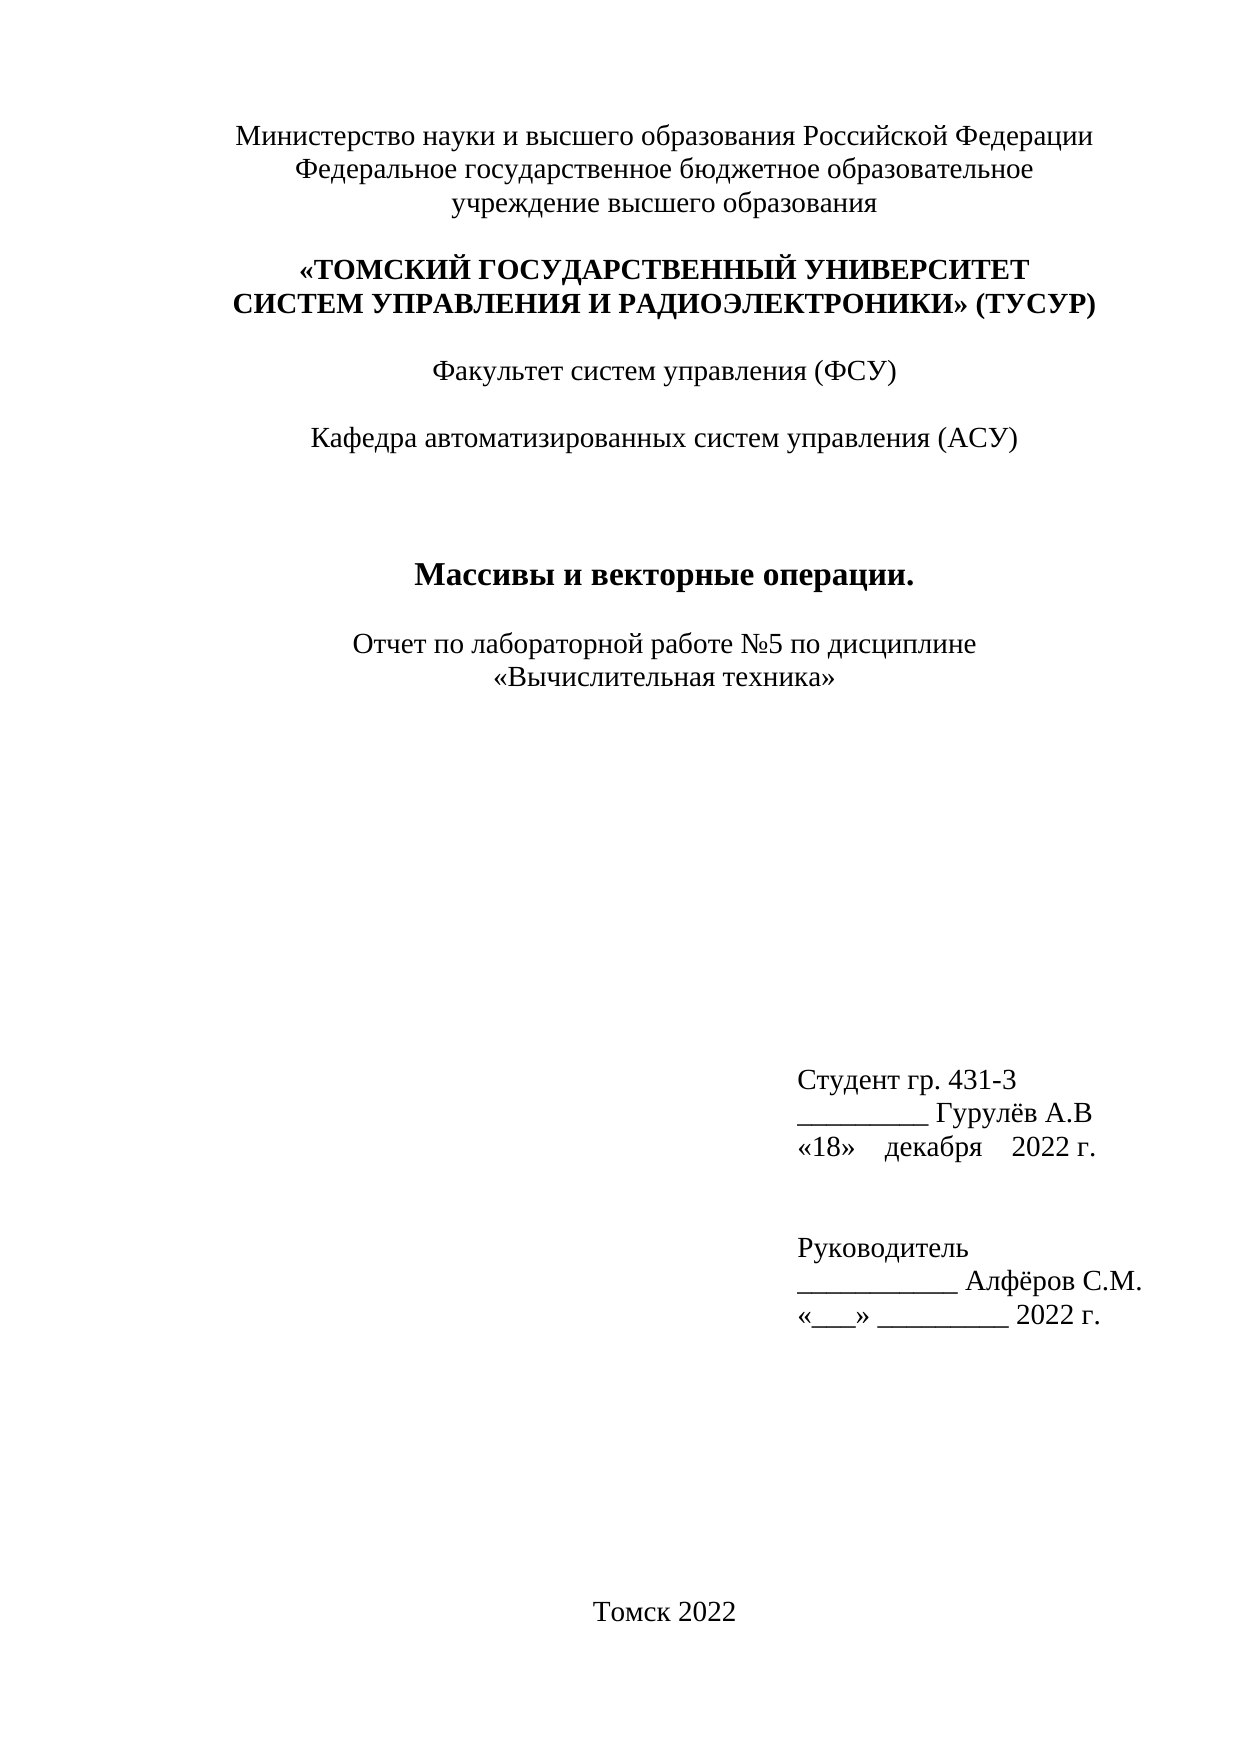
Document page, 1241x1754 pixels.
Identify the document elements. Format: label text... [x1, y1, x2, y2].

text Томск 2022 [177, 1594, 1152, 1627]
text Руководитель [797, 1230, 1152, 1263]
text Факультет систем управления (ФСУ) [177, 353, 1152, 386]
text «ТОМСКИЙ ГОСУДАРСТВЕННЫЙ УНИВЕРСИТЕТ [177, 252, 1152, 286]
text Отчет по лабораторной работе №5 по дисциплине [177, 626, 1152, 659]
text учреждение высшего образования [177, 185, 1152, 219]
text Министерство науки и высшего образования Российской Федерации [177, 118, 1152, 152]
text «___» _________ 2022 г. [325, 1297, 1152, 1330]
text Кафедра автоматизированных систем управления (АСУ) [177, 420, 1152, 453]
text Федеральное государственное бюджетное образовательное [177, 152, 1152, 185]
text Студент гр. 431-3 [325, 1062, 1152, 1096]
text «Вычислительная техника» [177, 659, 1152, 693]
text СИСТЕМ УПРАВЛЕНИЯ И РАДИОЭЛЕКТРОНИКИ» (ТУСУР) [177, 286, 1152, 319]
text Массивы и векторные операции. [177, 554, 1152, 592]
text ___________ Алфёров С.М. [325, 1263, 1152, 1297]
text _________ Гурулёв А.В [325, 1096, 1152, 1129]
text «18» декабря 2022 г. [325, 1129, 1152, 1163]
